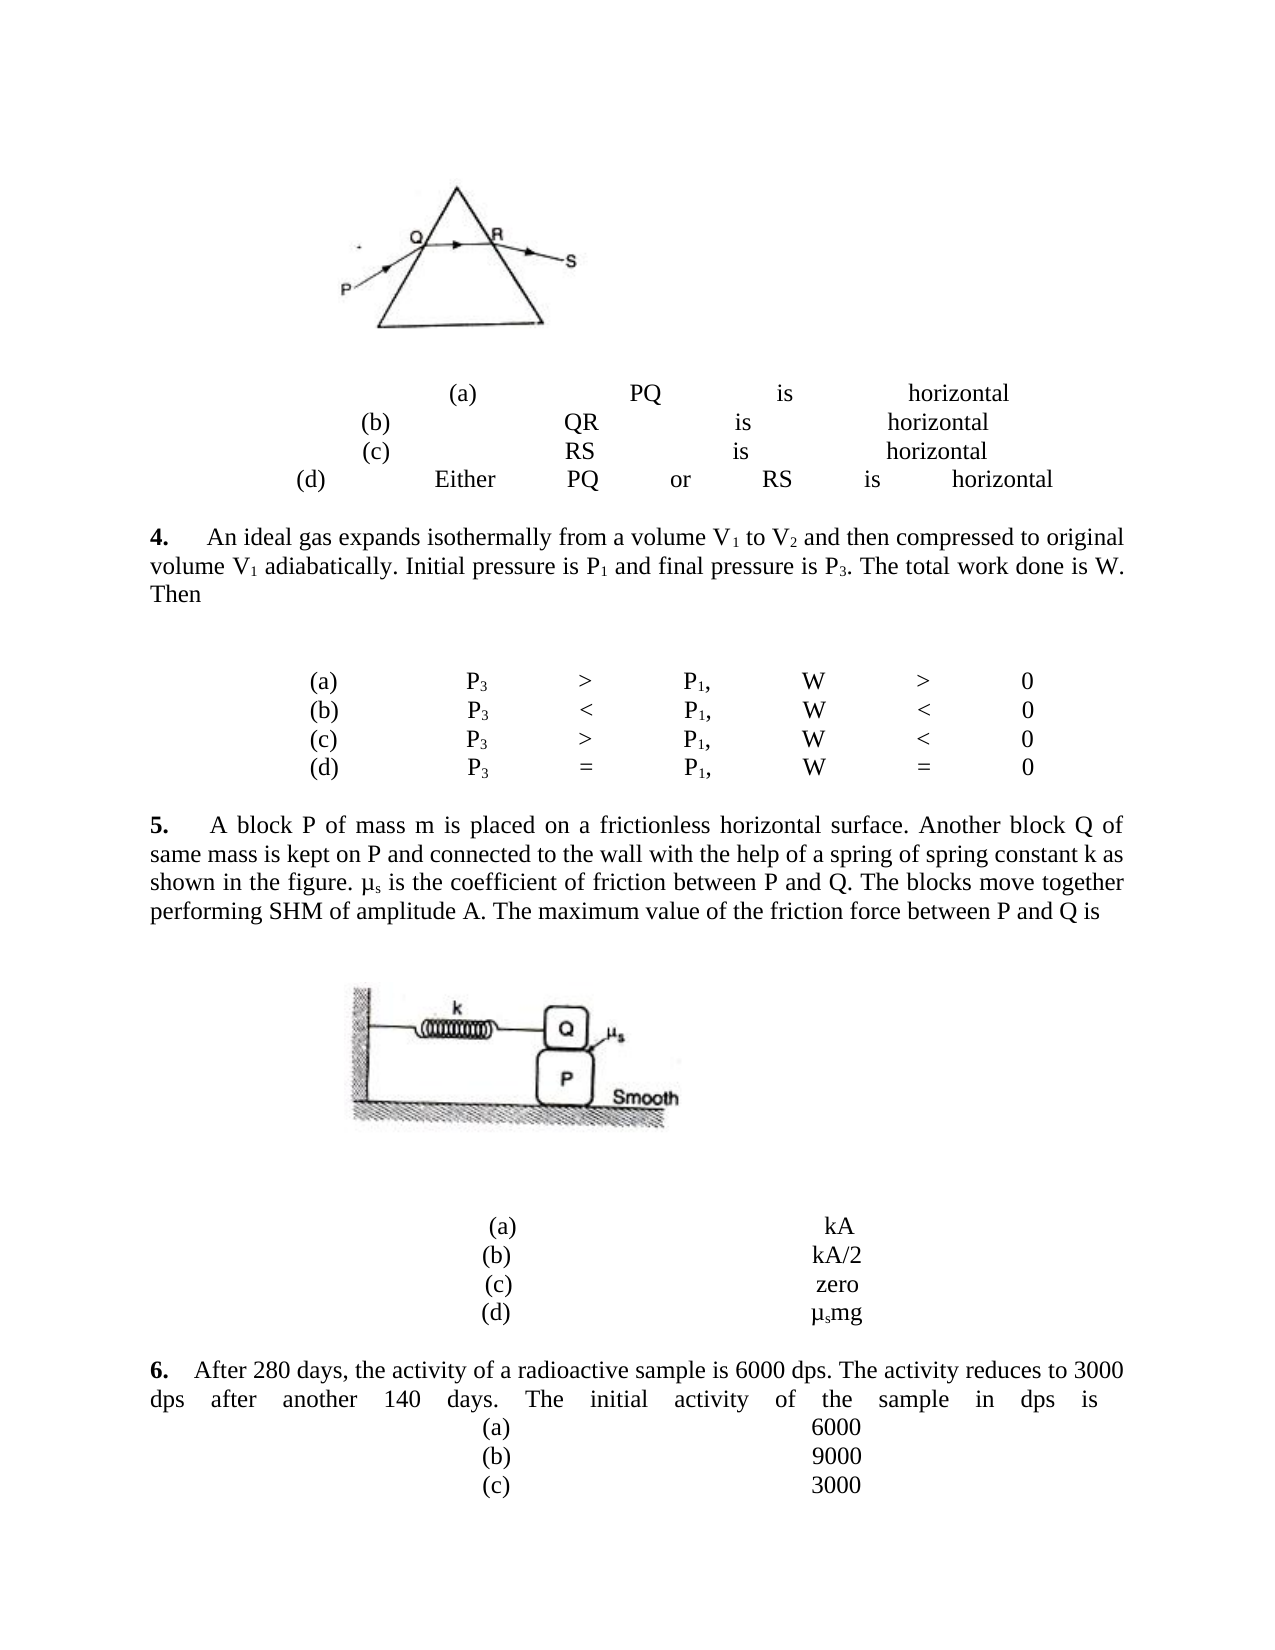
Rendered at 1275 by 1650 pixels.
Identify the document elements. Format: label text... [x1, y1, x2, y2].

text (a) PQ is horizontal (b) QR is horizontal (c) RS is horizontal (d) Either PQ or RS is horizontal 4. An ideal gas expands isothermally from a volume V1 to V2 and then compressed to original volume V1 adiabatically. Initial pressure is P1 and final pressure is P3. The total work done is W. Then [150, 378, 1125, 608]
picture [343, 982, 688, 1148]
picture [337, 178, 588, 344]
text (a) P3 > P1, W > 0 (b) P3 < P1, W < 0 (c) P3 > P1, W < 0 (d) P3 = P1, W = 0 5. A block P of mass m is placed on a frictionless horizontal surface. Another block Q of same mass is kept on P and connected to the wall with the help of a spring of spring constant k as shown in the figure. µs is the coefficient of friction between P and Q. The blocks move together performing SHM of amplitude A. The maximum value of the friction force between P and Q is [150, 637, 1125, 925]
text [150, 150, 1125, 349]
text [150, 1182, 1125, 1499]
